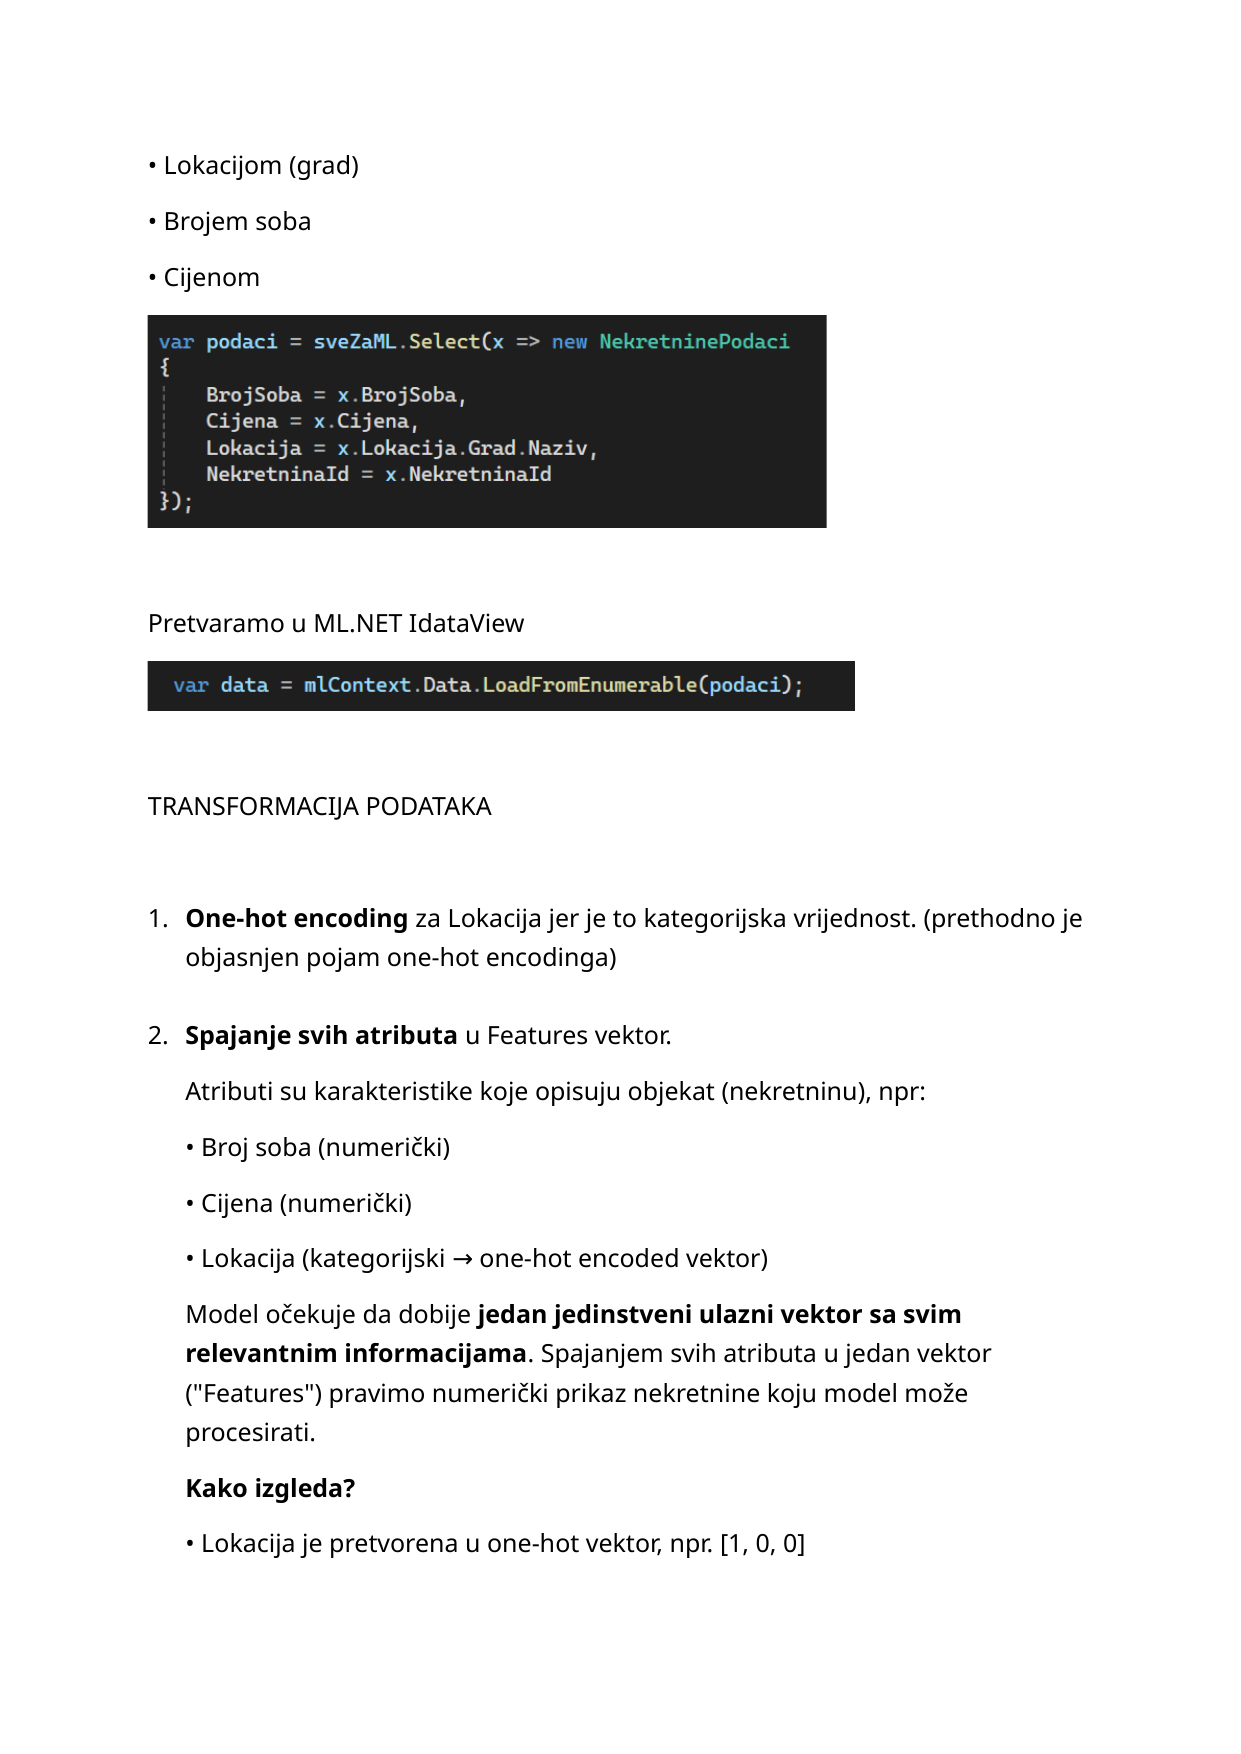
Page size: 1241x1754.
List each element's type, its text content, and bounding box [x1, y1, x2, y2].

text Kako izgleda? [185, 1470, 1093, 1504]
text • Lokacija (kategorijski → one-hot encoded vektor) [185, 1241, 1093, 1275]
text • Lokacijom (grad) [148, 148, 1093, 182]
picture [147, 661, 855, 711]
text Pretvaramo u ML.NET IdataView [148, 605, 1093, 639]
text TRANSFORMACIJA PODATAKA [148, 789, 1093, 823]
picture [147, 315, 827, 528]
text Model očekuje da dobije jedan jedinstveni ulazni vektor sa svim relevantnim informacijama. Spajanjem svih atributa u jedan vektor ("Features") pravimo numerički prikaz nekretnine koju model može procesirati. [185, 1297, 1093, 1448]
text Atributi su karakteristike koje opisuju objekat (nekretninu), npr: [185, 1074, 1093, 1108]
list Spajanje svih atributa u Features vektor. [148, 1018, 1093, 1052]
text • Lokacija je pretvorena u one-hot vektor, npr. [1, 0, 0] [185, 1526, 1093, 1560]
text • Cijenom [148, 259, 1093, 293]
list One-hot encoding za Lokacija jer je to kategorijska vrijednost. (prethodno je objasnjen pojam one-hot encodinga) [148, 900, 1093, 973]
text • Brojem soba [148, 203, 1093, 237]
text • Broj soba (numerički) [185, 1129, 1093, 1163]
text • Cijena (numerički) [185, 1185, 1093, 1219]
